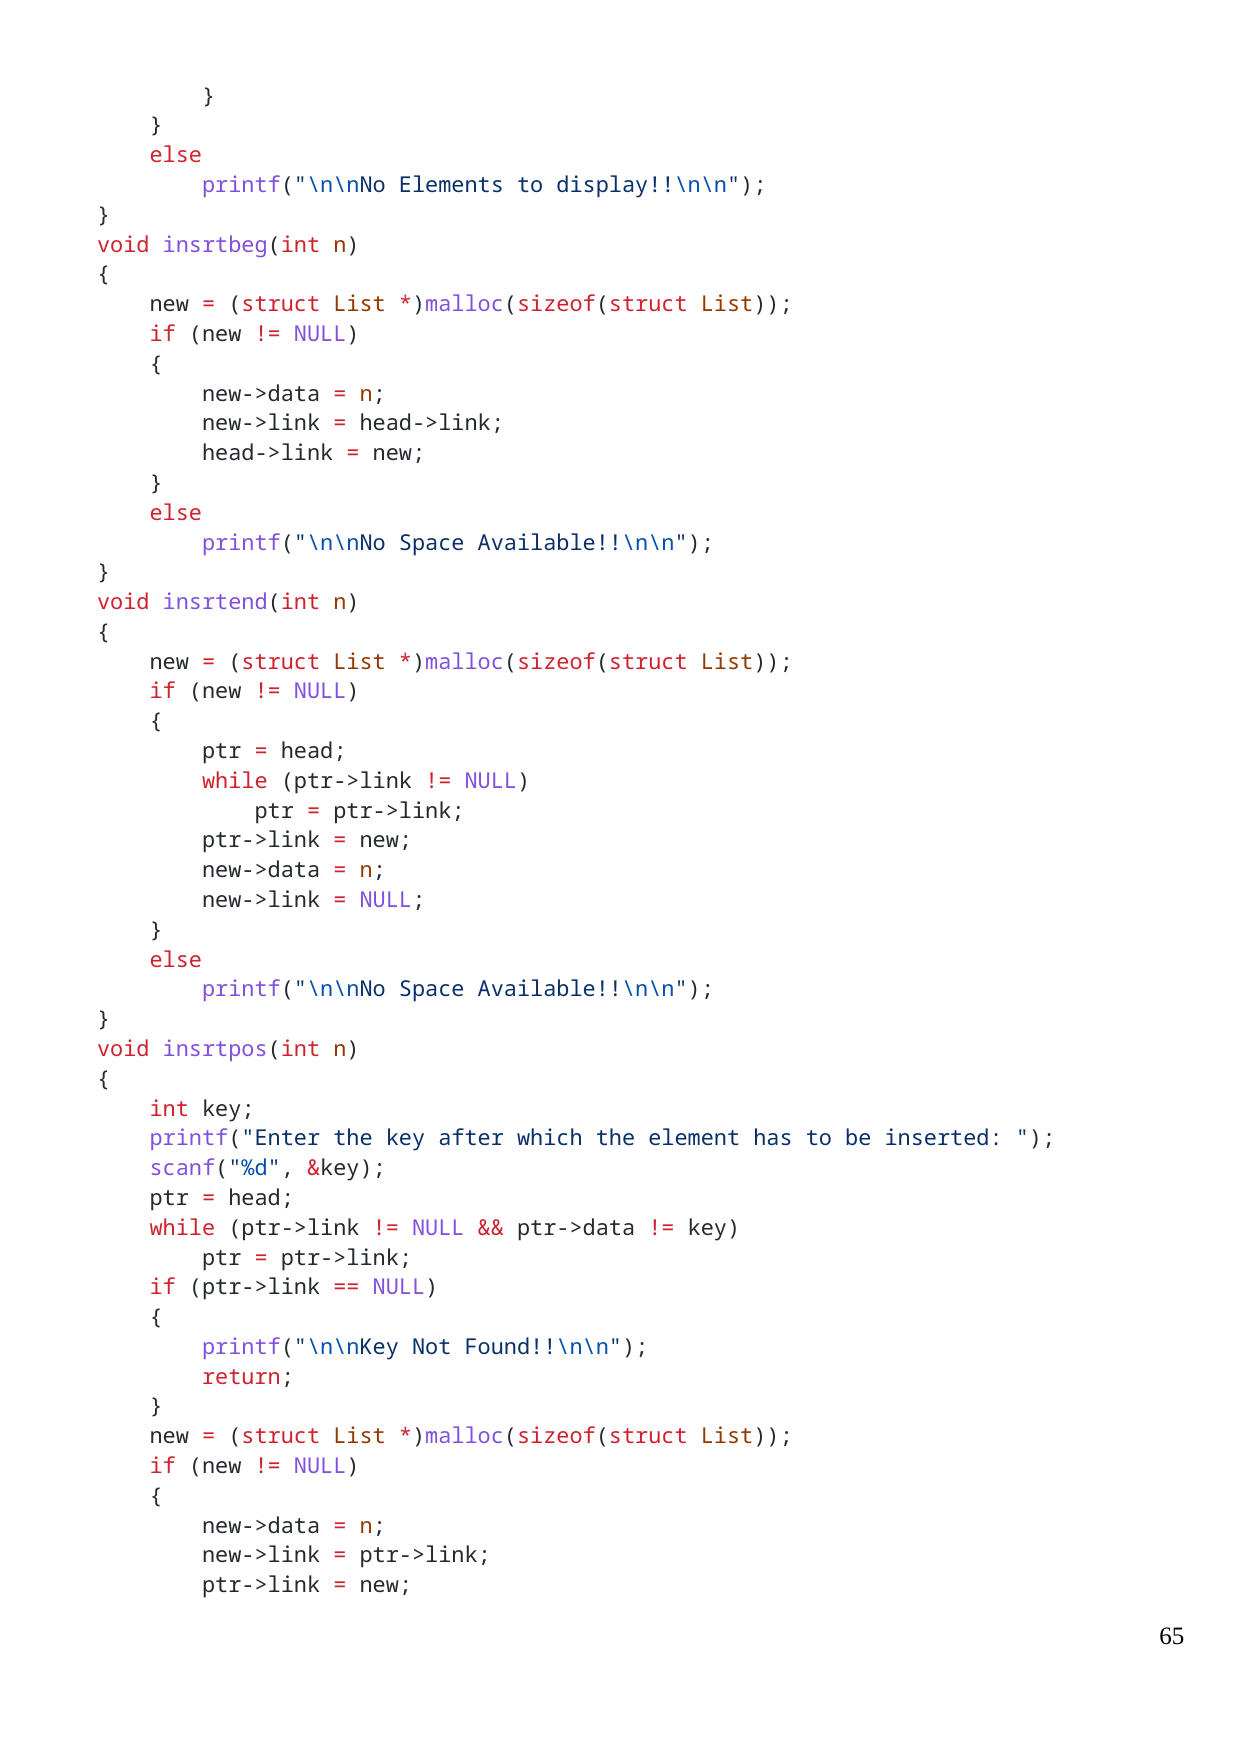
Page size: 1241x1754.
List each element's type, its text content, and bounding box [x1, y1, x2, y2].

text ptr->link = new; [97, 824, 1184, 854]
text printf("\n\nKey Not Found!!\n\n"); [97, 1331, 1184, 1361]
text { [97, 1301, 1184, 1331]
text } [97, 556, 1184, 586]
text { [97, 705, 1184, 735]
text printf("Enter the key after which the element has to be inserted: "); [97, 1122, 1184, 1152]
text while (ptr->link != NULL && ptr->data != key) [97, 1212, 1184, 1242]
text } [97, 914, 1184, 944]
text } [97, 199, 1184, 229]
text void insrtpos(int n) [97, 1033, 1184, 1063]
text printf("\n\nNo Space Available!!\n\n"); [97, 527, 1184, 556]
text } [97, 80, 1184, 109]
text ptr = head; [97, 735, 1184, 765]
text { [97, 1063, 1184, 1093]
text ptr = head; [97, 1182, 1184, 1212]
text new->data = n; [97, 854, 1184, 884]
text new = (struct List *)malloc(sizeof(struct List)); [97, 1420, 1184, 1450]
text printf("\n\nNo Elements to display!!\n\n"); [97, 169, 1184, 199]
text if (new != NULL) [97, 676, 1184, 705]
text printf("\n\nNo Space Available!!\n\n"); [97, 973, 1184, 1003]
text { [97, 1480, 1184, 1510]
text else [97, 139, 1184, 169]
text if (new != NULL) [97, 1450, 1184, 1480]
text new->data = n; [97, 378, 1184, 407]
text new->data = n; [97, 1510, 1184, 1539]
text new = (struct List *)malloc(sizeof(struct List)); [97, 646, 1184, 676]
text } [97, 109, 1184, 139]
text int key; [97, 1093, 1184, 1122]
text { [97, 616, 1184, 646]
text new->link = ptr->link; [97, 1539, 1184, 1569]
text while (ptr->link != NULL) [97, 765, 1184, 795]
text void insrtbeg(int n) [97, 229, 1184, 258]
text else [97, 497, 1184, 527]
text new->link = head->link; [97, 407, 1184, 437]
text else [97, 944, 1184, 973]
text { [97, 258, 1184, 288]
text if (new != NULL) [97, 318, 1184, 348]
text new->link = NULL; [97, 884, 1184, 914]
text ptr->link = new; [97, 1569, 1184, 1599]
text ptr = ptr->link; [97, 1242, 1184, 1271]
text } [97, 467, 1184, 497]
text void insrtend(int n) [97, 586, 1184, 616]
text } [97, 1003, 1184, 1033]
text new = (struct List *)malloc(sizeof(struct List)); [97, 288, 1184, 318]
text return; [97, 1361, 1184, 1391]
text scanf("%d", &key); [97, 1152, 1184, 1182]
text { [97, 348, 1184, 378]
text if (ptr->link == NULL) [97, 1271, 1184, 1301]
text } [97, 1391, 1184, 1420]
text ptr = ptr->link; [97, 795, 1184, 824]
text head->link = new; [97, 437, 1184, 467]
